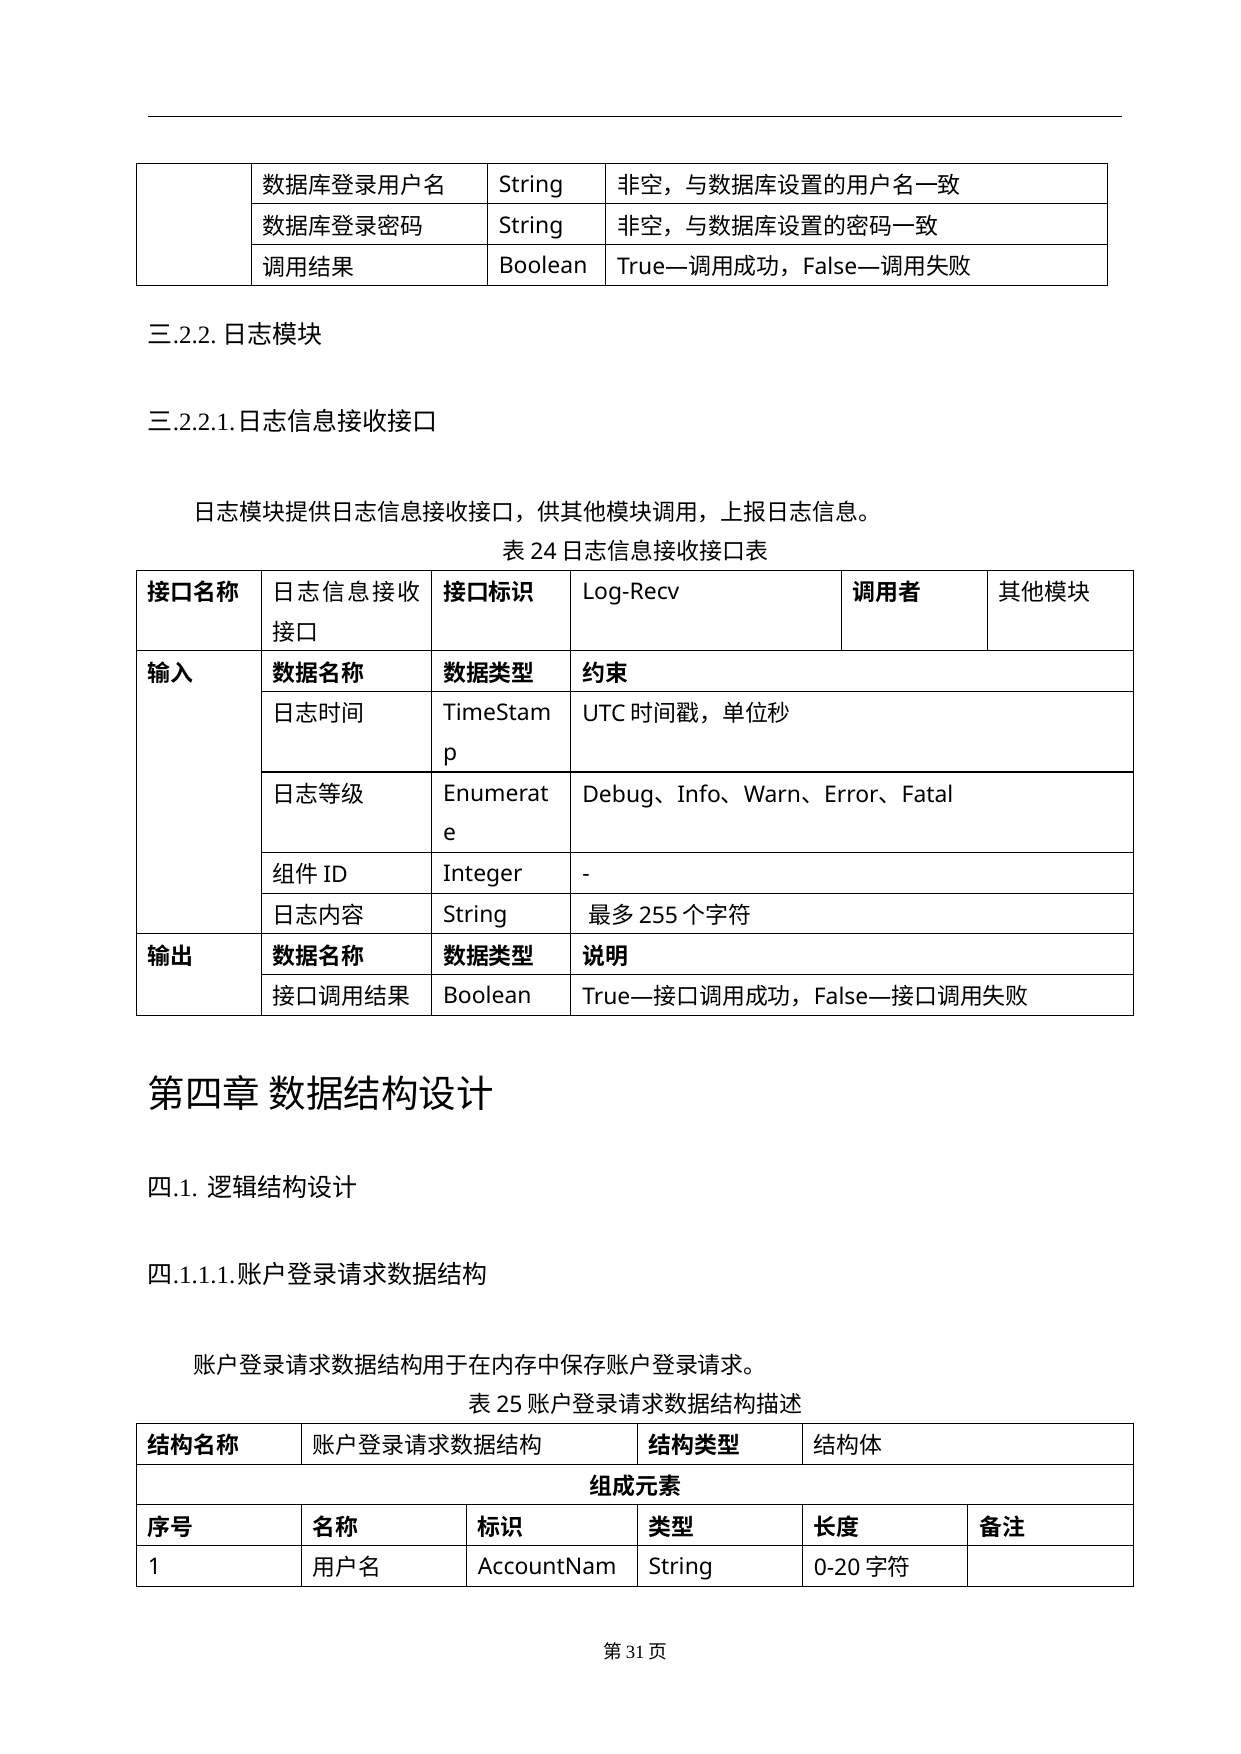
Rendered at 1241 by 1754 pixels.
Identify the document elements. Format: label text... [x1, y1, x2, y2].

table_cell 组成元素 [137, 1465, 1133, 1504]
table_cell True—接口调用成功，False—接口调用失败 [571, 975, 1133, 1015]
subtitle 日志信息接收接口 [148, 400, 1122, 439]
table_cell 序号 [137, 1505, 301, 1545]
text 表 25账户登录请求数据结构描述 [148, 1383, 1122, 1423]
table_header 调用者 [842, 571, 987, 650]
table_cell 数据库登录用户名 [252, 164, 487, 203]
table_cell 日志时间 [262, 692, 431, 771]
table_cell 数据类型 [432, 651, 570, 691]
table_cell AccountName [467, 1546, 637, 1586]
table_cell 非空，与数据库设置的用户名一致 [606, 164, 1107, 203]
table_cell 组件ID [262, 853, 431, 892]
subtitle 数据结构设计 [148, 1051, 1122, 1131]
subtitle 日志模块 [148, 313, 1122, 353]
table_cell 说明 [571, 934, 1133, 974]
table_cell 1 [137, 1546, 301, 1586]
table_cell 类型 [638, 1505, 802, 1545]
table_cell True—调用成功，False—调用失败 [606, 245, 1107, 285]
table_cell 长度 [803, 1505, 967, 1545]
table_header 结构名称 [137, 1424, 301, 1463]
table_cell Integer [432, 853, 570, 892]
text 日志模块提供日志信息接收接口，供其他模块调用，上报日志信息。 [148, 490, 1122, 530]
table_header 其他模块 [988, 571, 1133, 650]
table_cell UTC时间戳，单位秒 [571, 692, 1133, 771]
table_cell 输出 [137, 934, 261, 1015]
table_cell 数据库登录密码 [252, 204, 487, 244]
table_cell 日志等级 [262, 773, 431, 852]
table_header 接口标识 [432, 571, 570, 650]
table_header 结构类型 [638, 1424, 802, 1463]
table_cell 数据名称 [262, 651, 431, 691]
table_cell 调用结果 [252, 245, 487, 285]
table_cell 备注 [968, 1505, 1133, 1545]
table_cell 输入 [137, 651, 261, 933]
table_cell TimeStamp [432, 692, 570, 771]
table_cell Boolean [488, 245, 605, 285]
text 表 24 日志信息接收接口表 [148, 530, 1122, 570]
table_cell 非空，与数据库设置的密码一致 [606, 204, 1107, 244]
table_cell 日志内容 [262, 894, 431, 933]
table_cell 接口调用结果 [262, 975, 431, 1015]
table_cell Debug、Info、Warn、Error、Fatal [571, 773, 1133, 852]
table_cell 用户名 [302, 1546, 466, 1586]
table_cell 名称 [302, 1505, 466, 1545]
table_cell String [432, 894, 570, 933]
subtitle 账户登录请求数据结构 [148, 1253, 1122, 1293]
text 账户登录请求数据结构用于在内存中保存账户登录请求。 [148, 1343, 1122, 1383]
table_header 账户登录请求数据结构 [302, 1424, 637, 1463]
table_header 接口名称 [137, 571, 261, 650]
table_cell 约束 [571, 651, 1133, 691]
table_cell String [638, 1546, 802, 1586]
table_cell 数据名称 [262, 934, 431, 974]
table_header 结构体 [803, 1424, 1133, 1463]
table_cell 最多255个字符 [571, 894, 1133, 933]
table_cell 数据类型 [432, 934, 570, 974]
table_header Log-Recv [571, 571, 841, 650]
subtitle 逻辑结构设计 [148, 1166, 1122, 1206]
table_cell String [488, 204, 605, 244]
table_cell Boolean [432, 975, 570, 1015]
table_cell [968, 1546, 1133, 1586]
table_cell 0-20字符 [803, 1546, 967, 1586]
table_cell Enumerate [432, 773, 570, 852]
table_cell 标识 [467, 1505, 637, 1545]
table_cell - [571, 853, 1133, 892]
table_cell String [488, 164, 605, 203]
table_header 日志信息接收接口 [262, 571, 431, 650]
